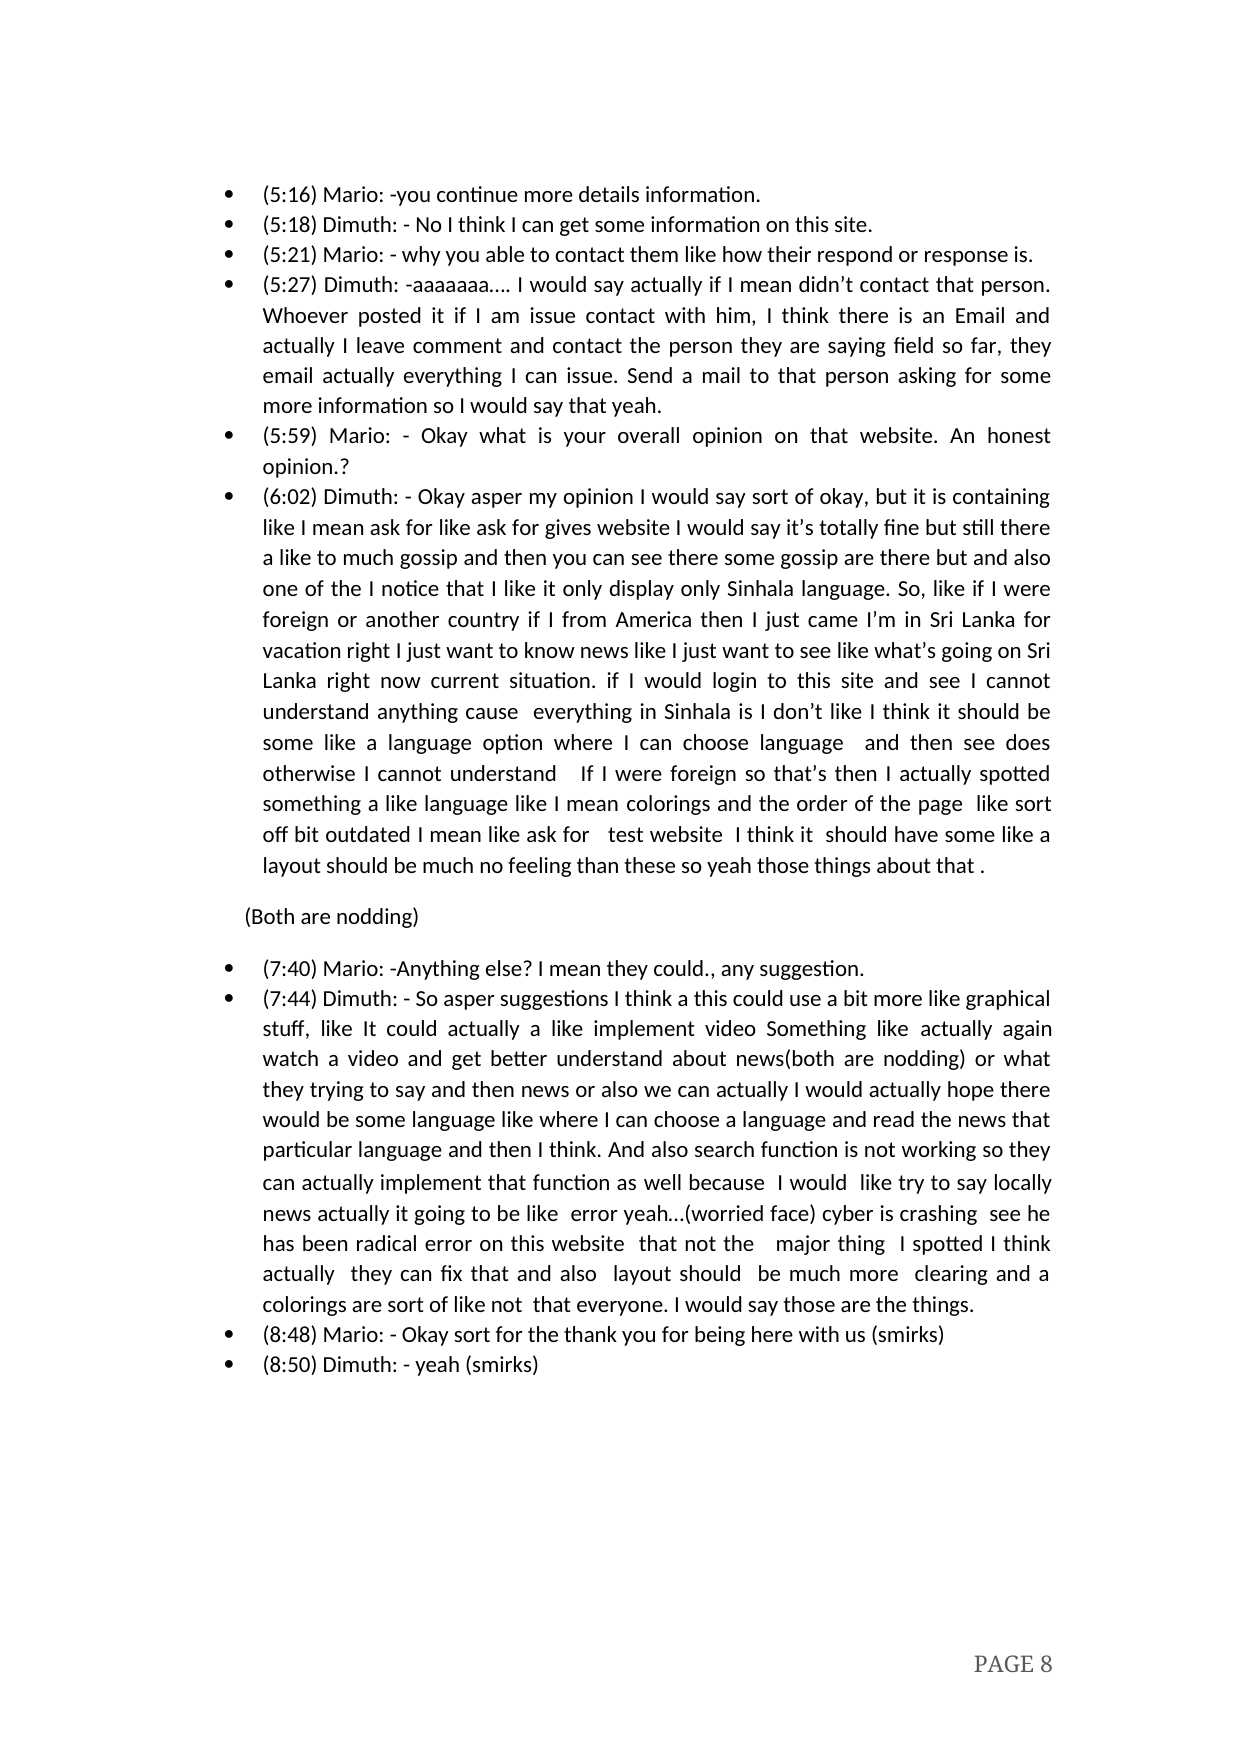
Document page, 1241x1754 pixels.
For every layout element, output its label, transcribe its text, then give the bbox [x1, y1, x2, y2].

list (6:02) Dimuth: - Okay asper my opinion I would say sort of okay, but it is containing like I mean ask for like ask for gives website I would say it’s totally fine but still there a like to much gossip and then you can see there some gossip are there but and also one of the I notice that I like it only display only Sinhala language. So, like if I were foreign or another country if I from America then I just came I’m in Sri Lanka for vacation right I just want to know news like I just want to see like what’s going on Sri Lanka right now current situation. if I would login to this site and see I cannot understand anything cause everything in Sinhala is I don’t like I think it should be some like a language option where I can choose language and then see does otherwise I cannot understand If I were foreign so that’s then I actually spotted something a like language like I mean colorings and the order of the page like sort off bit outdated I mean like ask for test website I think it should have some like a layout should be much no feeling than these so yeah those things about that . [225, 482, 1053, 879]
list (8:48) Mario: - Okay sort for the thank you for being here with us (smirks) [225, 1320, 1053, 1348]
list (5:21) Mario: - why you able to contact them like how their respond or response is. [225, 240, 1053, 268]
text (Both are nodding) [187, 902, 1053, 930]
list (7:44) Dimuth: - So asper suggestions I think a this could use a bit more like graphical stuff, like It could actually a like implement video Something like actually again watch a video and get better understand about news(both are nodding) or what they trying to say and then news or also we can actually I would actually hope there would be some language like where I can choose a language and read the news that particular language and then I think. And also search function is not working so they can actually implement that function as well because I would like try to say locally news actually it going to be like error yeah…(worried face) cyber is crashing see he has been radical error on this website that not the major thing I spotted I think actually they can fix that and also layout should be much more clearing and a colorings are sort of like not that everyone. I would say those are the things. [225, 984, 1053, 1318]
list (5:16) Mario: -you continue more details information. [225, 180, 1053, 208]
list (5:27) Dimuth: -aaaaaaa…. I would say actually if I mean didn’t contact that person. Whoever posted it if I am issue contact with him, I think there is an Email and actually I leave comment and contact the person they are saying field so far, they email actually everything I can issue. Send a mail to that person asking for some more information so I would say that yeah. [225, 271, 1053, 419]
list (8:50) Dimuth: - yeah (smirks) [225, 1350, 1053, 1378]
list (5:18) Dimuth: - No I think I can get some information on this site. [225, 210, 1053, 238]
list (5:59) Mario: - Okay what is your overall opinion on that website. An honest opinion.? [225, 422, 1053, 480]
list (7:40) Mario: -Anything else? I mean they could., any suggestion. [225, 954, 1053, 982]
